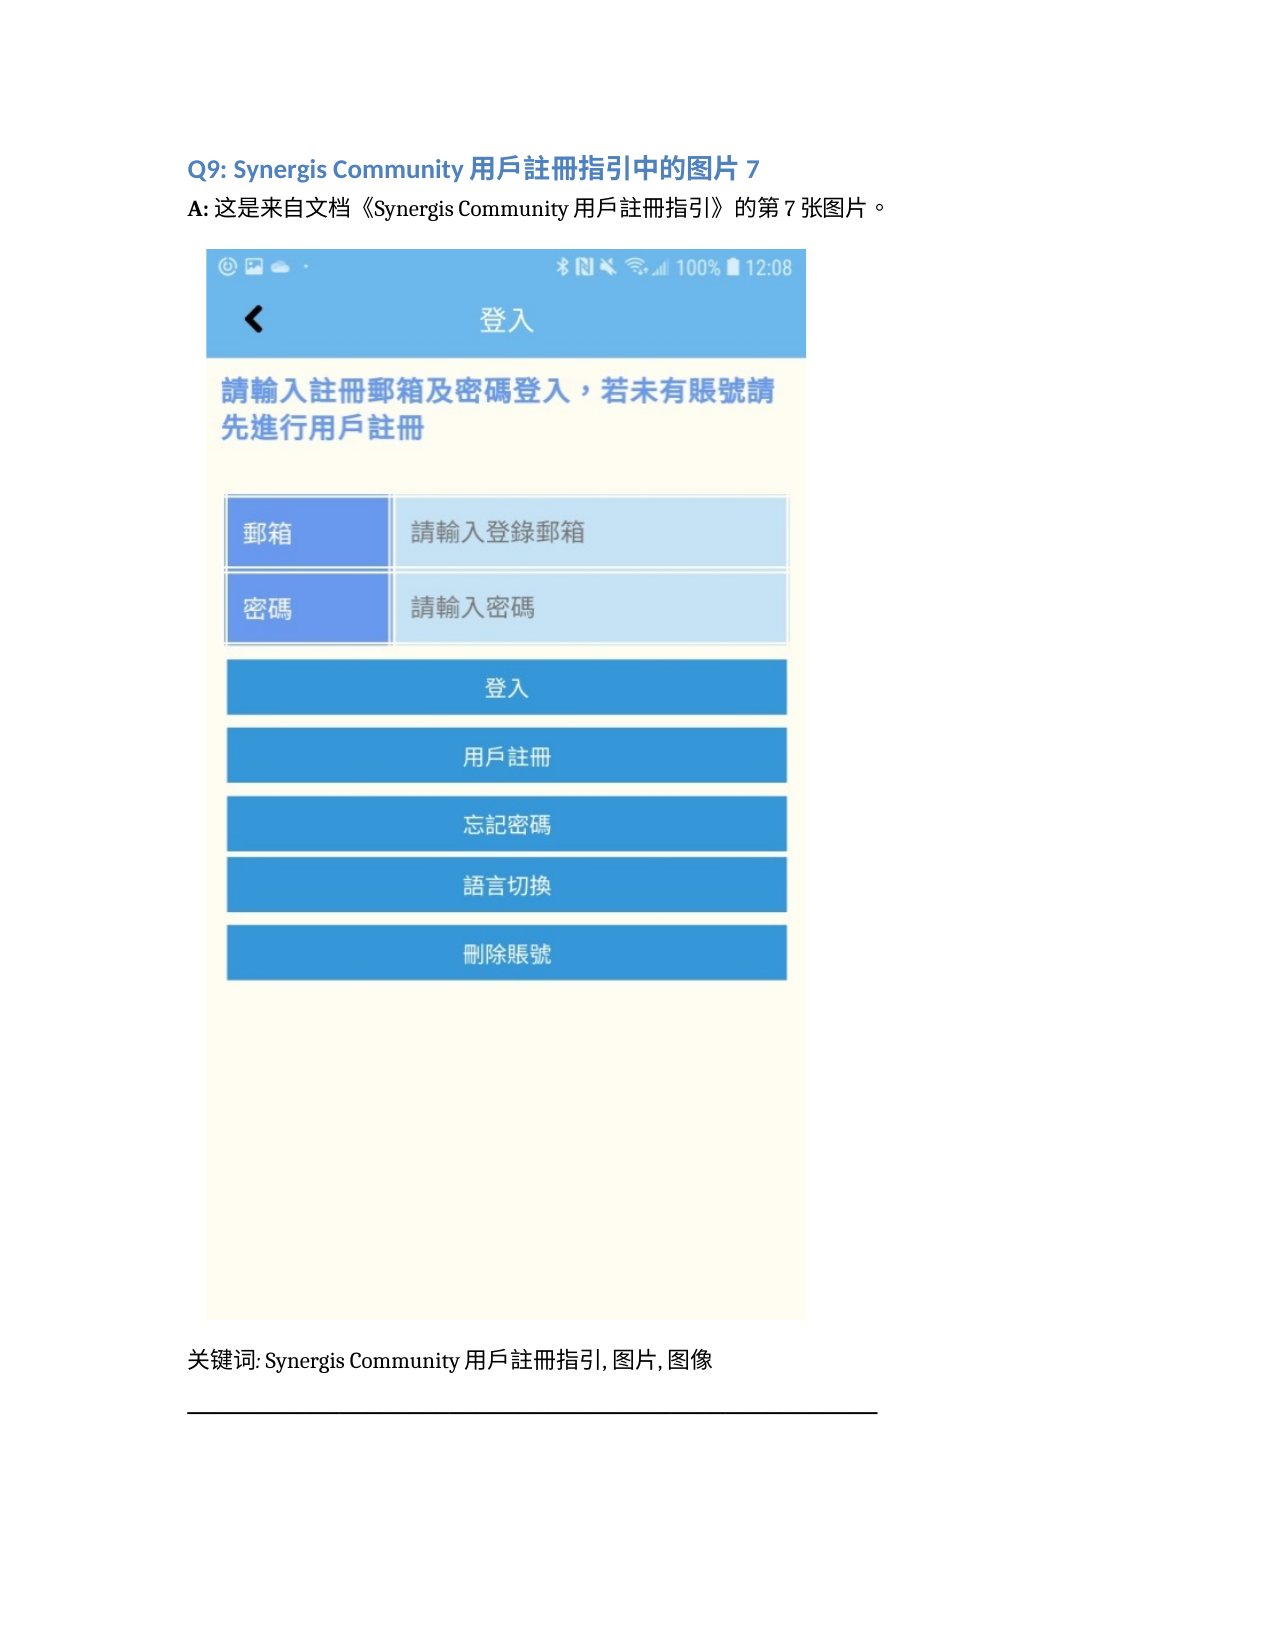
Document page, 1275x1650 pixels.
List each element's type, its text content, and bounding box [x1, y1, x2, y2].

subtitle Q9: Synergis Community用戶註冊指引中的图片7 [187, 150, 1087, 187]
picture [206, 249, 807, 1320]
text 关键词: Synergis Community用戶註冊指引, 图片, 图像 [187, 1344, 1087, 1376]
text A: 这是来自文档《Synergis Community用戶註冊指引》的第7张图片。 [187, 192, 1087, 224]
text ────────────────────────────────────────────────── [187, 1401, 1087, 1428]
